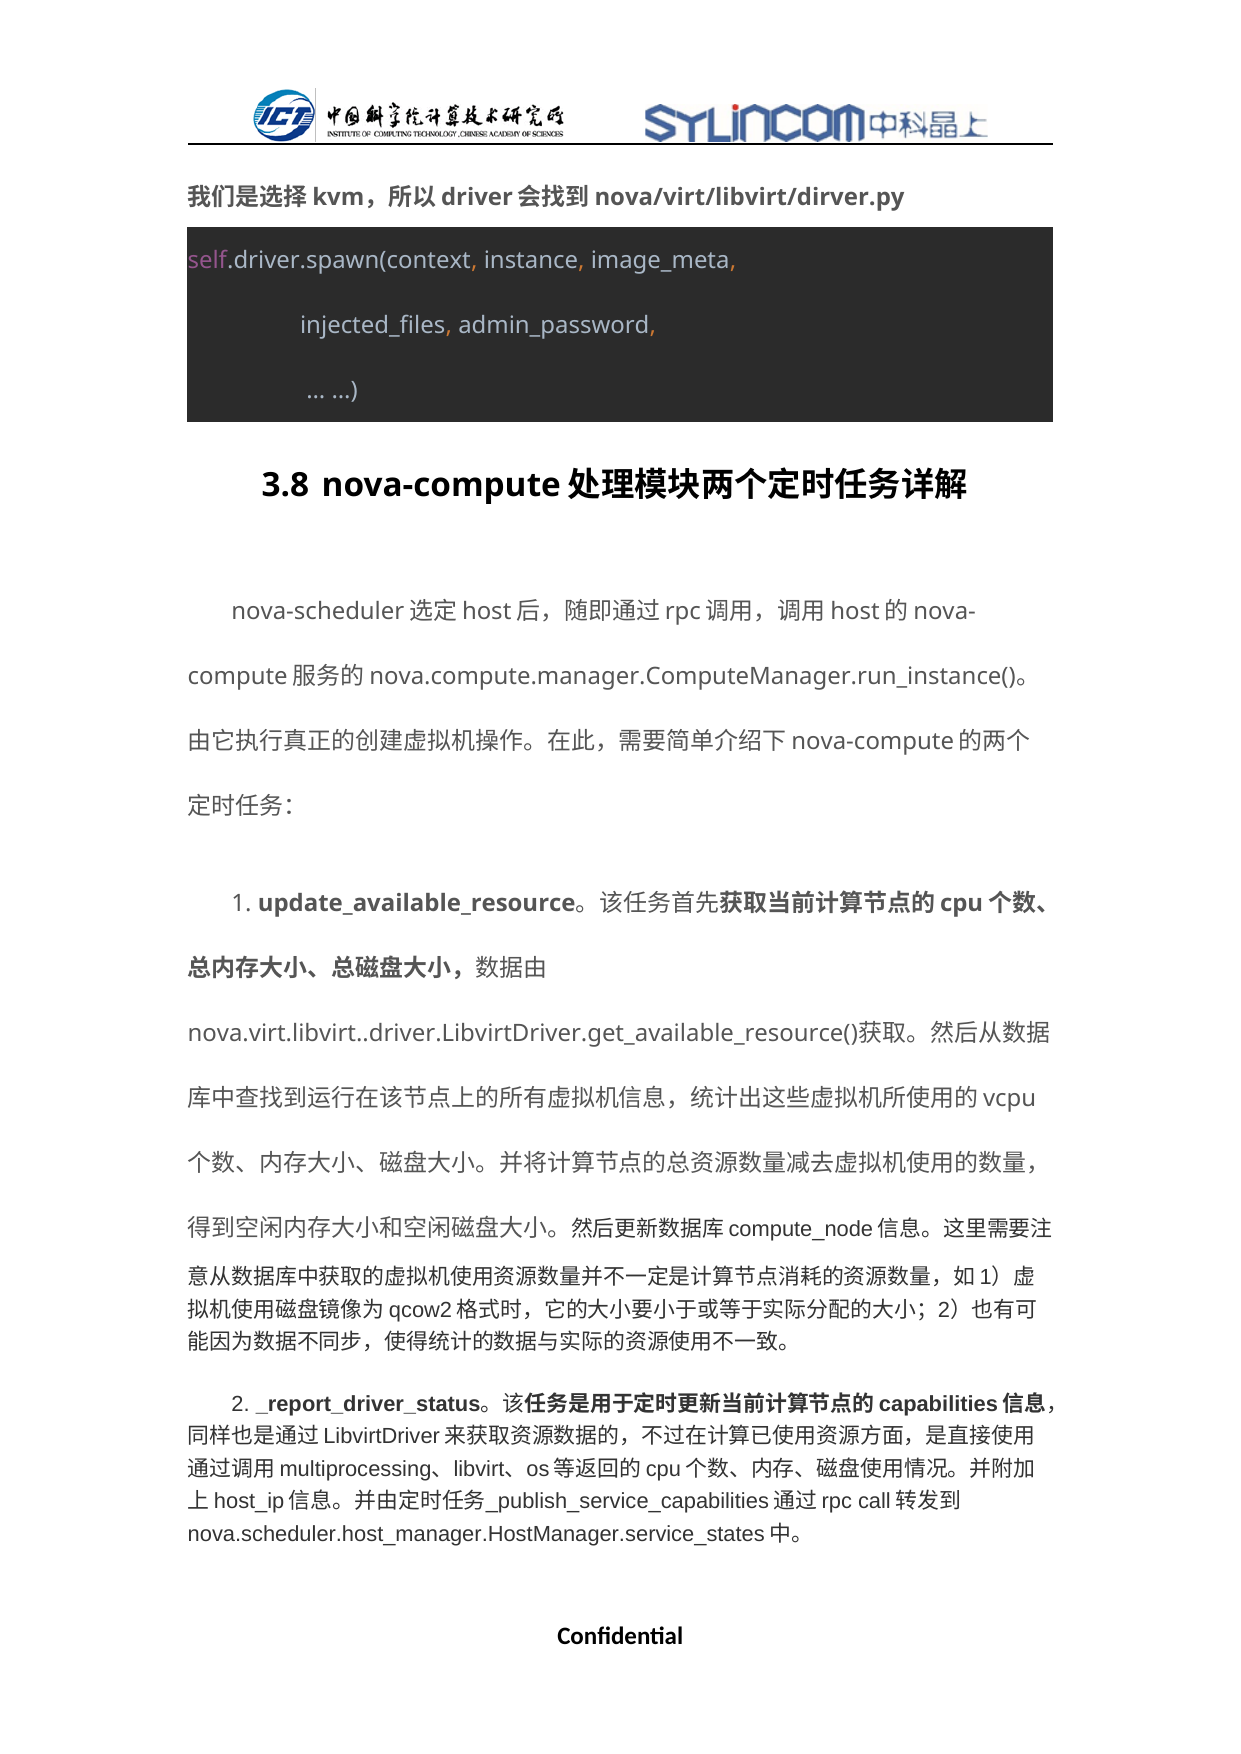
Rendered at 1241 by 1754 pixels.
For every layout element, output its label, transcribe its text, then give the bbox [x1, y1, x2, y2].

text nova-scheduler选定host后，随即通过rpc调用，调用host的nova-compute服务的nova.compute.manager.ComputeManager.run_instance()。由它执行真正的创建虚拟机操作。在此，需要简单介绍下nova-compute的两个定时任务： [187, 576, 1053, 836]
text 首先会根据虚拟技术（KVM Docker vmware等），先获得对应的driver，这里我们是选择kvm，所以driver会找到nova/virt/libvirt/dirver.py [187, 162, 1053, 227]
text … …) [187, 357, 1053, 422]
text injected_files, admin_password, [187, 292, 1053, 357]
subtitle nova-compute处理模块两个定时任务详解 [261, 449, 1053, 514]
picture [645, 104, 988, 142]
text 2. _report_driver_status。该任务是用于定时更新当前计算节点的capabilities信息，同样也是通过LibvirtDriver来获取资源数据的，不过在计算已使用资源方面，是直接使用通过调用multiprocessing、libvirt、os等返回的cpu个数、内存、磁盘使用情况。并附加上host_ip信息。并由定时任务_publish_service_capabilities通过rpc call转发到nova.scheduler.host_manager.HostManager.service_states中。 [187, 1386, 1053, 1548]
text self.driver.spawn(context, instance, image_meta, [187, 227, 1053, 292]
text 1. update_available_resource。该任务首先获取当前计算节点的cpu个数、总内存大小、总磁盘大小，数据由nova.virt.libvirt..driver.LibvirtDriver.get_available_resource()获取。然后从数据库中查找到运行在该节点上的所有虚拟机信息，统计出这些虚拟机所使用的vcpu个数、内存大小、磁盘大小。并将计算节点的总资源数量减去虚拟机使用的数量，得到空闲内存大小和空闲磁盘大小。然后更新数据库compute_node信息。这里需要注意从数据库中获取的虚拟机使用资源数量并不一定是计算节点消耗的资源数量，如1）虚拟机使用磁盘镜像为qcow2格式时，它的大小要小于或等于实际分配的大小；2）也有可能因为数据不同步，使得统计的数据与实际的资源使用不一致。 [187, 869, 1053, 1356]
picture [252, 88, 565, 142]
